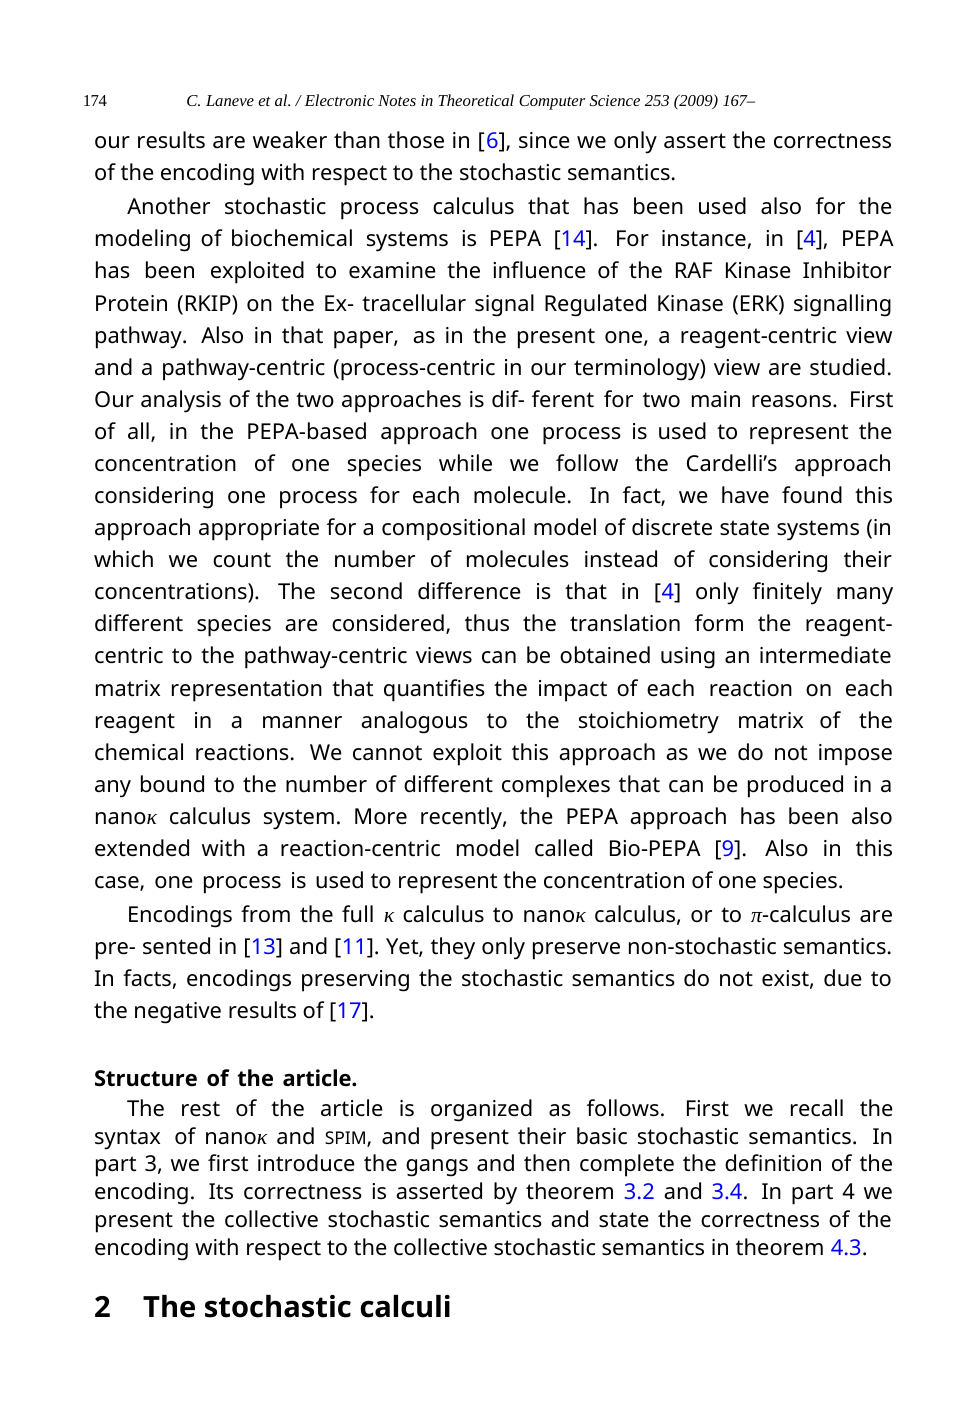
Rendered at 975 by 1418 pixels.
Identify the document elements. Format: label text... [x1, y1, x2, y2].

subtitle The stochastic calculi [94, 1286, 923, 1326]
subtitle Structure of the article. [94, 1063, 923, 1093]
text Another stochastic process calculus that has been used also for the modeling of biochemical systems is PEPA [14]. For instance, in [4], PEPA has been exploited to examine the influence of the RAF Kinase Inhibitor Protein (RKIP) on the Ex- tracellular signal Regulated Kinase (ERK) signalling pathway. Also in that paper, as in the present one, a reagent-centric view and a pathway-centric (process-centric in our terminology) view are studied. Our analysis of the two approaches is dif- ferent for two main reasons. First of all, in the PEPA-based approach one process is used to represent the concentration of one species while we follow the Cardelli’s approach considering one process for each molecule. In fact, we have found this approach appropriate for a compositional model of discrete state systems (in which we count the number of molecules instead of considering their concentrations). The second difference is that in [4] only finitely many different species are considered, thus the translation form the reagent-centric to the pathway-centric views can be obtained using an intermediate matrix representation that quantifies the impact of each reaction on each reagent in a manner analogous to the stoichiometry matrix of the chemical reactions. We cannot exploit this approach as we do not impose any bound to the number of different complexes that can be produced in a nanoκ calculus system. More recently, the PEPA approach has been also extended with a reaction-centric model called Bio-PEPA [9]. Also in this case, one process is used to represent the concentration of one species. [94, 191, 893, 895]
text The rest of the article is organized as follows. First we recall the syntax of nanoκ and spim, and present their basic stochastic semantics. In part 3, we first introduce the gangs and then complete the definition of the encoding. Its correctness is asserted by theorem 3.2 and 3.4. In part 4 we present the collective stochastic semantics and state the correctness of the encoding with respect to the collective stochastic semantics in theorem 4.3. [94, 1094, 893, 1261]
text our results are weaker than those in [6], since we only assert the correctness of the encoding with respect to the stochastic semantics. [94, 125, 893, 187]
text Encodings from the full κ calculus to nanoκ calculus, or to π-calculus are pre- sented in [13] and [11]. Yet, they only preserve non-stochastic semantics. In facts, encodings preserving the stochastic semantics do not exist, due to the negative results of [17]. [94, 899, 893, 1025]
